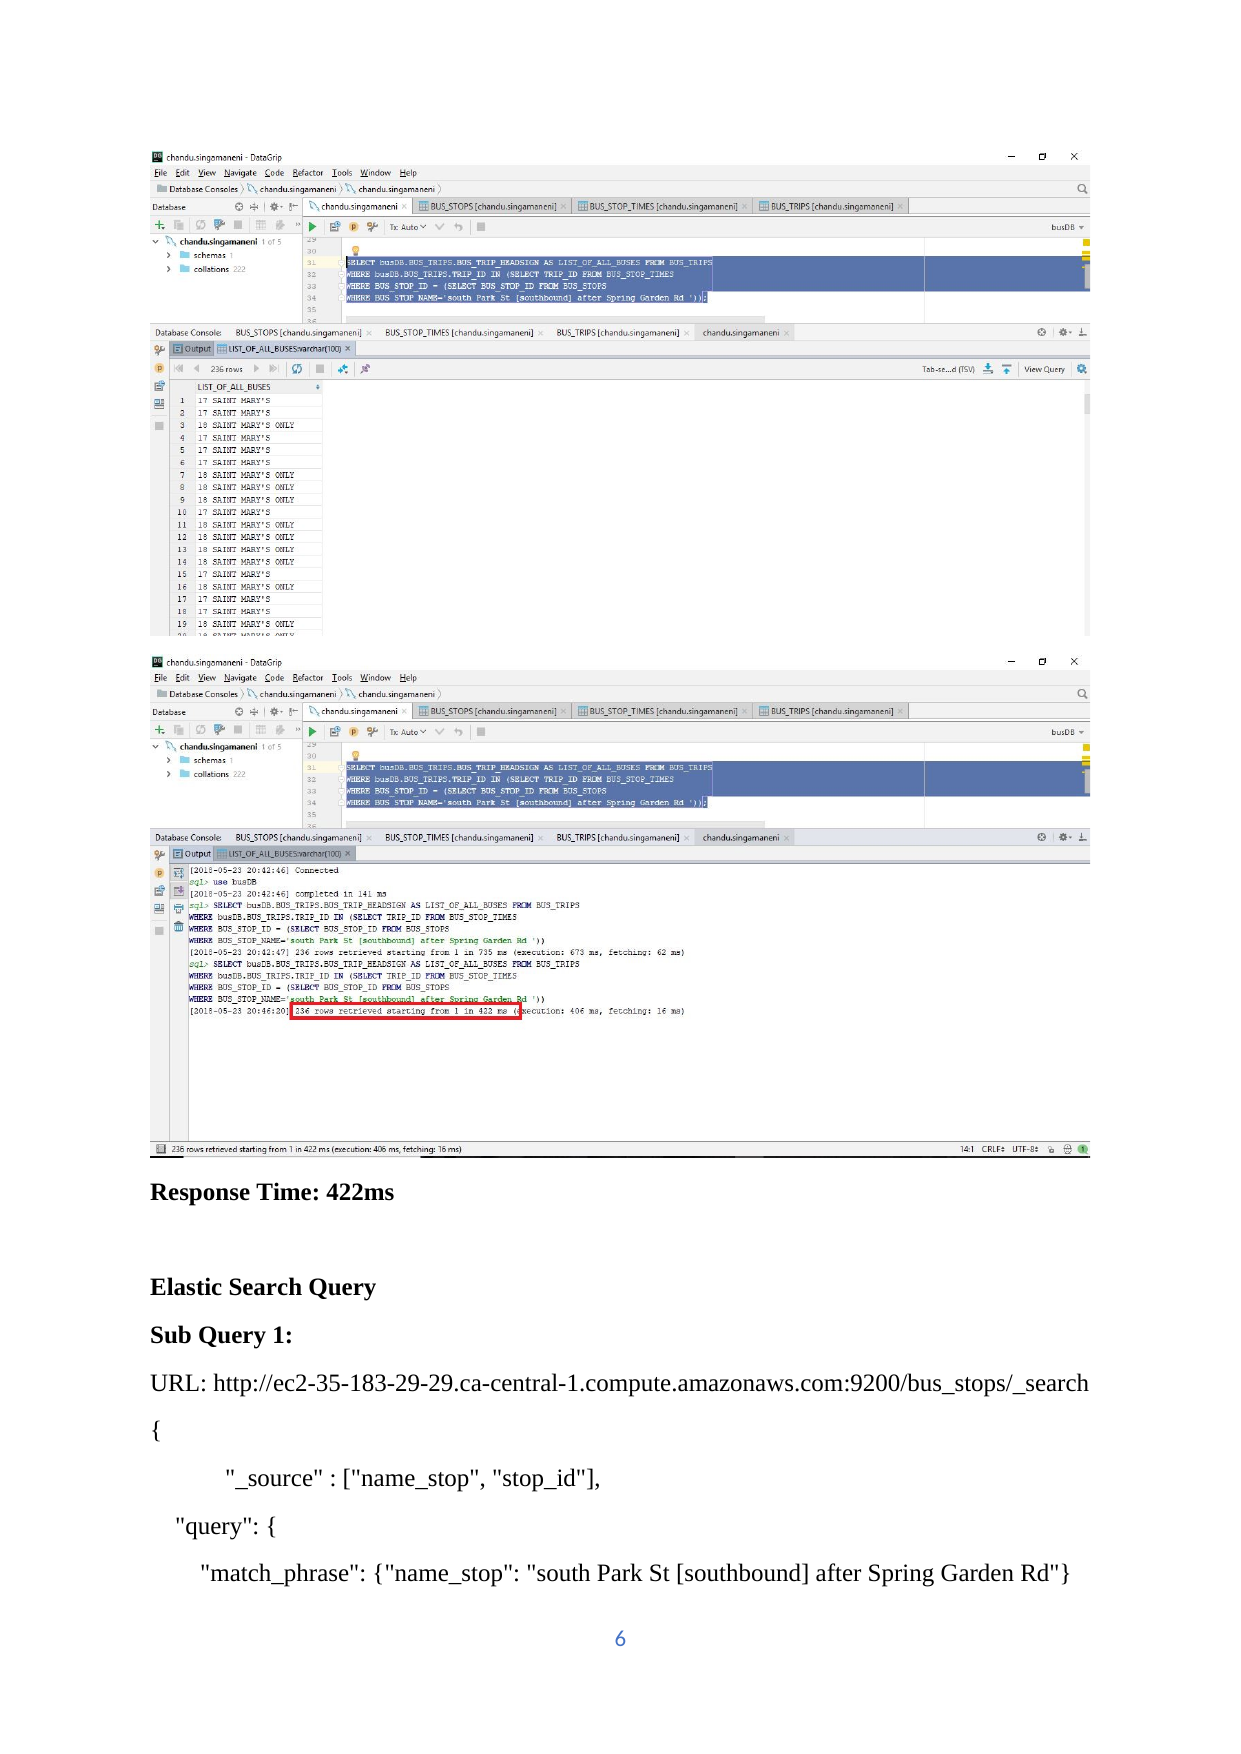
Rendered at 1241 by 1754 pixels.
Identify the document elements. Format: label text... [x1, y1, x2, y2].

text "_source" : ["name_stop", "stop_id"], [150, 1463, 1090, 1492]
text "match_phrase": {"name_stop": "south Park St [southbound] after Spring Garden Rd"} [150, 1558, 1090, 1587]
text "query": { [150, 1511, 1090, 1539]
text { [150, 1415, 1090, 1444]
picture [150, 654, 1091, 1158]
text Response Time: 422ms [150, 1177, 1090, 1206]
text Sub Query 1: [150, 1320, 1090, 1349]
text URL: http://ec2-35-183-29-29.ca-central-1.compute.amazonaws.com:9200/bus_stops/_search [150, 1368, 1090, 1396]
text Elastic Search Query [150, 1272, 1090, 1301]
picture [150, 150, 1091, 636]
